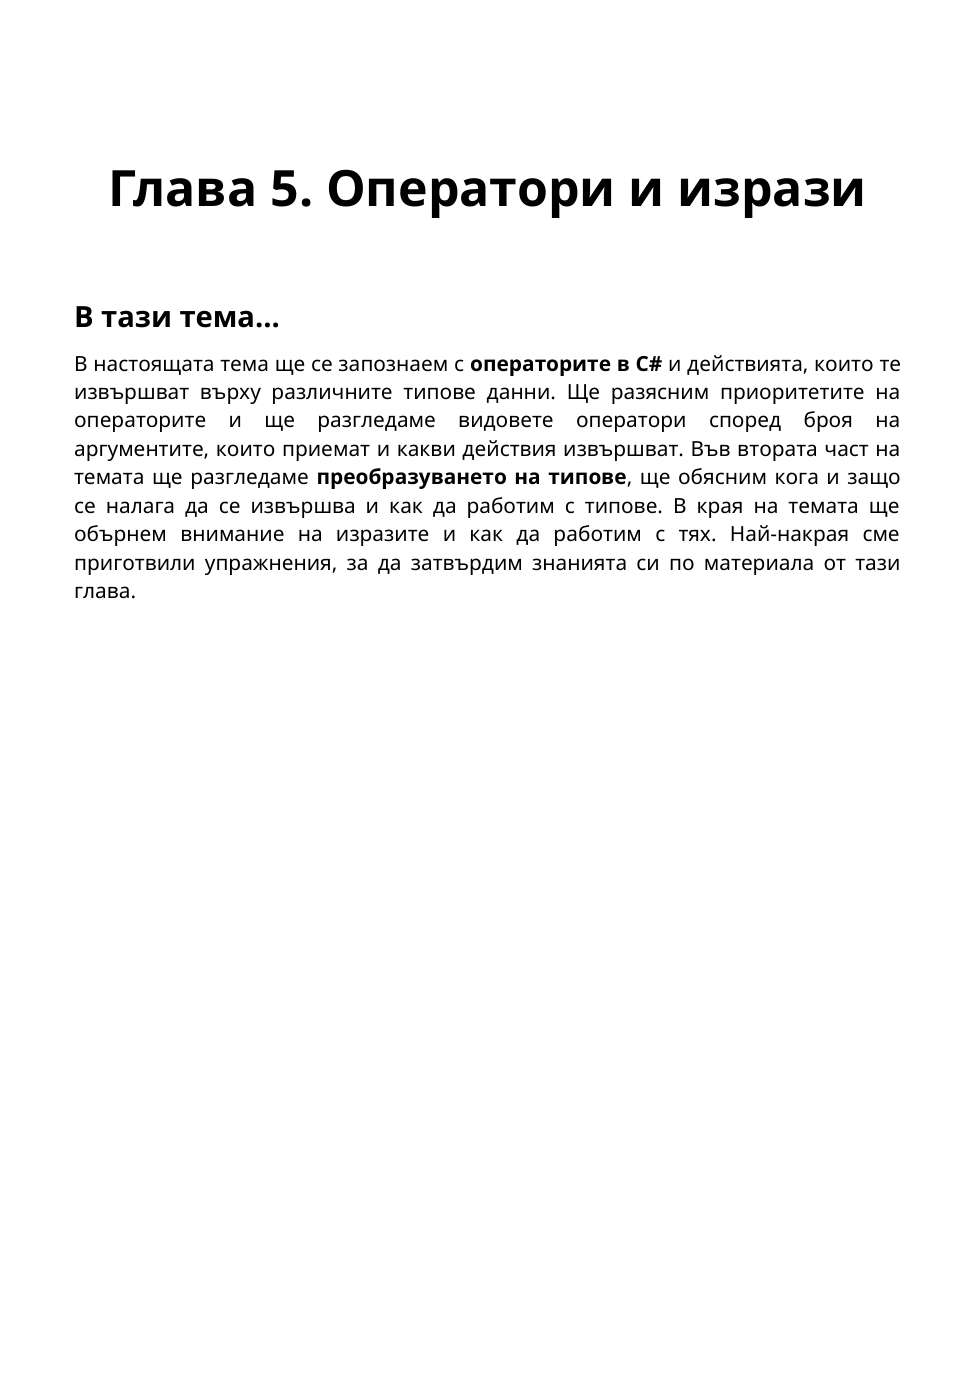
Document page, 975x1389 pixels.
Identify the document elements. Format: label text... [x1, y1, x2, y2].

subtitle Глава 5. Оператори и изрази [74, 153, 901, 221]
text В настоящата тема ще се запознаем с операторите в C# и действията, които те извършват върху различните типове данни. Ще разясним приоритетите на операторите и ще разгледаме видовете оператори според броя на аргументите, които приемат и какви действия извършват. Във втората част на темата ще разгледаме преобразуването на типове, ще обясним кога и защо се налага да се извършва и как да работим с типове. В края на темата ще обърнем внимание на изразите и как да работим с тях. Най-накрая сме приготвили упражнения, за да затвърдим знанията си по материала от тази глава. [74, 349, 901, 604]
subtitle В тази тема... [74, 296, 901, 336]
